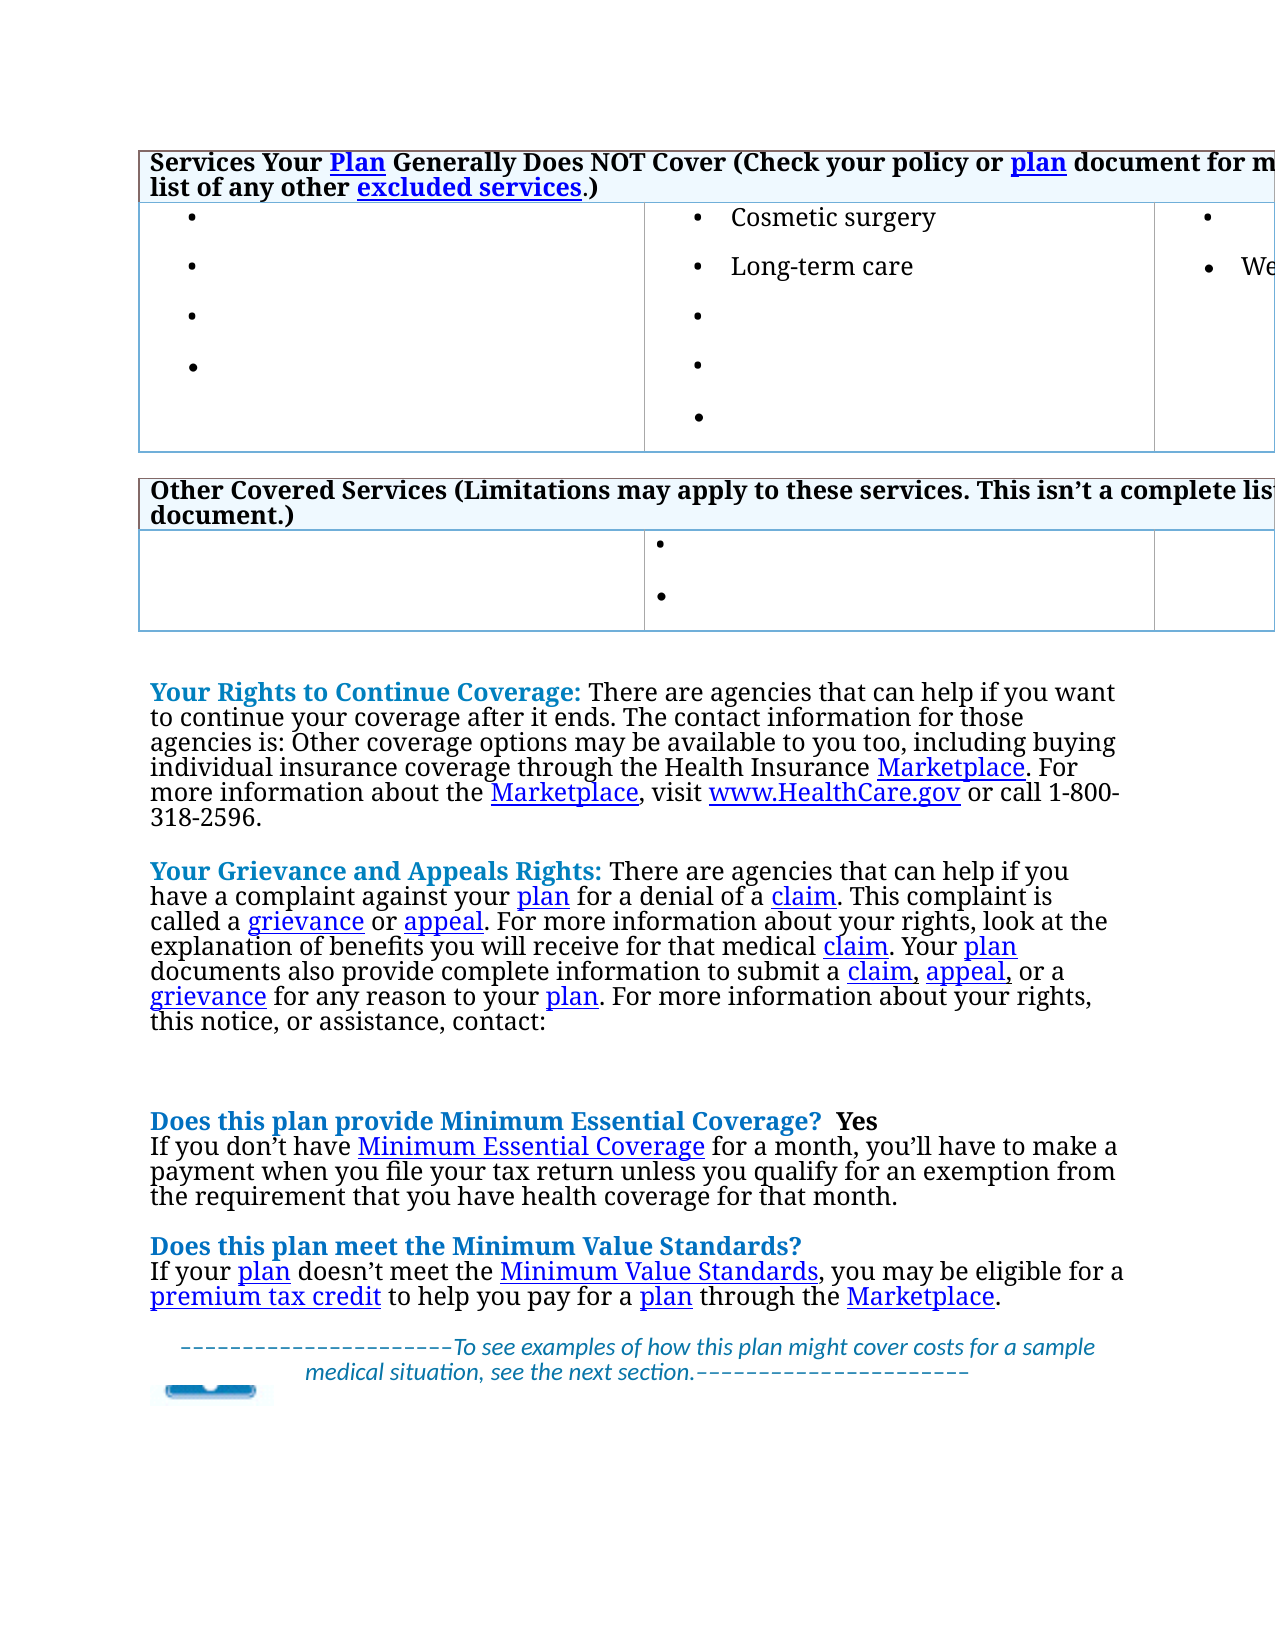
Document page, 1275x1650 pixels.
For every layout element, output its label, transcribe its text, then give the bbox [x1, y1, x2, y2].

table_header Services Your Plan Generally Does NOT Cover (Check your policy or plan document for more information and a list of any other excluded services.) [140, 152, 1274, 202]
text Does this plan provide Minimum Essential Coverage? Yes [150, 1111, 1125, 1136]
table_cell [645, 531, 1154, 630]
text ––––––––––––––––––––––To see examples of how this plan might cover costs for a sample medical situation, see the next section.–––––––––––––––––––––– [150, 1336, 1125, 1386]
table_cell [140, 531, 644, 630]
text Your Grievance and Appeals Rights: There are agencies that can help if you have a complaint against your plan for a denial of a claim. This complaint is called a grievance or appeal. For more information about your rights, look at the explanation of benefits you will receive for that medical claim. Your plan documents also provide complete information to submit a claim, appeal, or a grievance for any reason to your plan. For more information about your rights, this notice, or assistance, contact: [150, 861, 1125, 1036]
text If your plan doesn’t meet the Minimum Value Standards, you may be eligible for a premium tax credit to help you pay for a plan through the Marketplace. [150, 1261, 1125, 1311]
text Does this plan meet the Minimum Value Standards? [150, 1236, 1125, 1261]
table_cell [1155, 531, 1274, 630]
text Your Rights to Continue Coverage: There are agencies that can help if you want to continue your coverage after it ends. The contact information for those agencies is: Other coverage options may be available to you too, including buying individual insurance coverage through the Health Insurance Marketplace. For more information about the Marketplace, visit www.HealthCare.gov or call 1-800-318-2596. [150, 682, 1125, 832]
table_header Other Covered Services (Limitations may apply to these services. This isn’t a complete list. Please see your plan document.) [140, 479, 1274, 529]
table_cell Weight loss programs [1155, 203, 1274, 451]
table_cell [140, 203, 644, 451]
table_cell Cosmetic surgery Long-term care [645, 203, 1154, 451]
text If you don’t have Minimum Essential Coverage for a month, you’ll have to make a payment when you file your tax return unless you qualify for an exemption from the requirement that you have health coverage for that month. [150, 1136, 1125, 1211]
